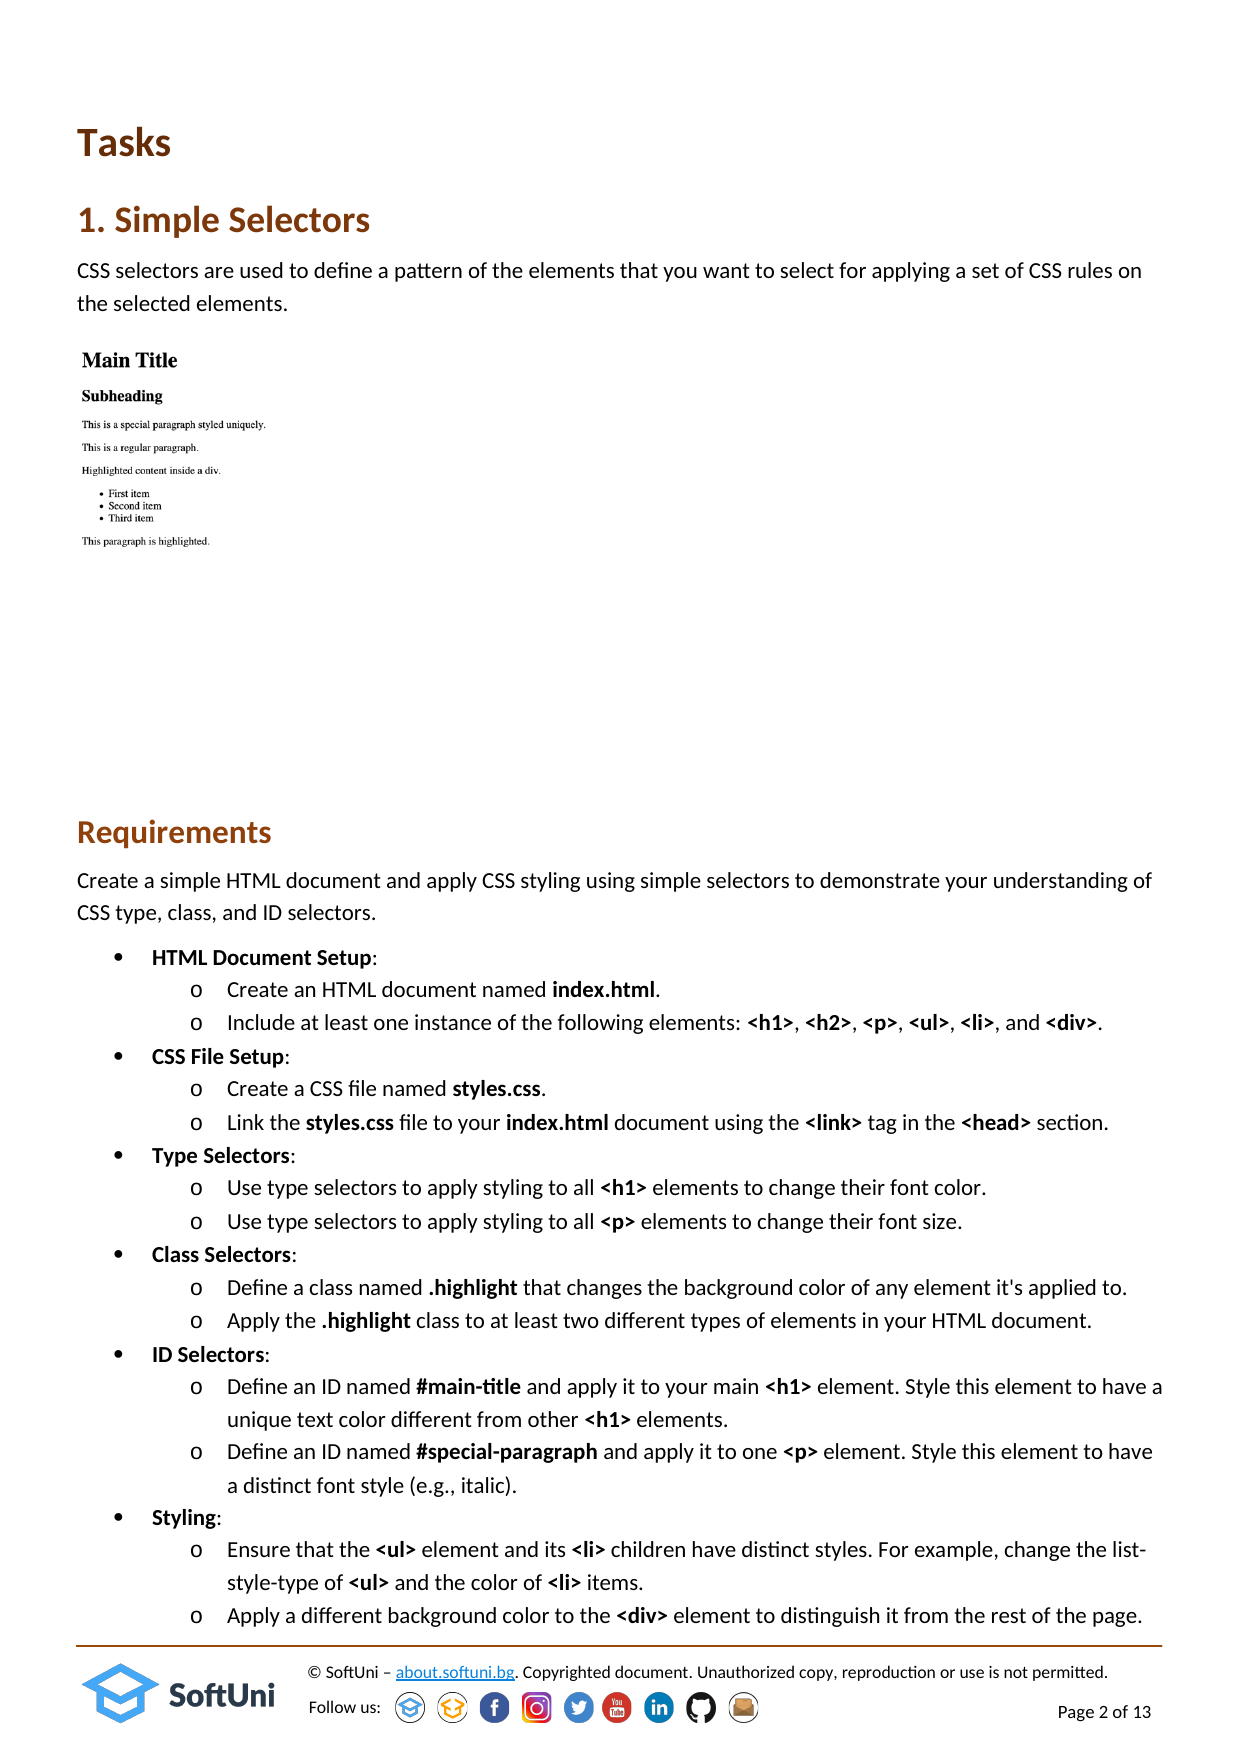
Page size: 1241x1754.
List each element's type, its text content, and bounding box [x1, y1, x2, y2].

picture [665, 1714, 674, 1723]
picture [76, 333, 929, 794]
list Define a class named .highlight that changes the background color of any element it's applied to. [189, 1273, 1163, 1302]
list Apply a different background color to the <div> element to distinguish it from the rest of the page. [189, 1601, 1163, 1630]
picture [644, 1714, 653, 1723]
subtitle Tasks [77, 116, 1163, 167]
list CSS File Setup: [114, 1042, 1163, 1070]
picture [686, 1692, 716, 1723]
list Create an HTML document named index.html. [189, 975, 1163, 1004]
list Type Selectors: [114, 1141, 1163, 1169]
list ID Selectors: [114, 1340, 1163, 1368]
picture [75, 1658, 281, 1729]
text CSS selectors are used to define a pattern of the elements that you want to select for applying a set of CSS rules on the selected elements. [77, 257, 1163, 317]
subtitle Requirements [77, 811, 1163, 851]
picture [644, 1692, 653, 1701]
text Create a simple HTML document and apply CSS styling using simple selectors to demonstrate your understanding of CSS type, class, and ID selectors. [77, 866, 1163, 926]
picture [602, 1692, 632, 1723]
list Styling: [114, 1503, 1163, 1531]
list Define an ID named #special-paragraph and apply it to one <p> element. Style this element to have a distinct font style (e.g., italic). [189, 1437, 1163, 1499]
picture [479, 1692, 510, 1723]
list Use type selectors to apply styling to all <h1> elements to change their font color. [189, 1173, 1163, 1203]
picture [564, 1692, 594, 1723]
list Ensure that the <ul> element and its <li> children have distinct styles. For example, change the list-style-type of <ul> and the color of <li> items. [189, 1535, 1163, 1597]
list Class Selectors: [114, 1241, 1163, 1268]
picture [665, 1692, 674, 1701]
picture [728, 1692, 759, 1723]
list Apply the .highlight class to at least two different types of elements in your HTML document. [189, 1306, 1163, 1335]
list HTML Document Setup: [114, 943, 1163, 971]
list Use type selectors to apply styling to all <p> elements to change their font size. [189, 1207, 1163, 1236]
list Link the styles.css file to your index.html document using the <link> tag in the <head> section. [189, 1108, 1163, 1137]
picture [522, 1692, 552, 1723]
list Include at least one instance of the following elements: <h1>, <h2>, <p>, <ul>, <li>, and <div>. [189, 1008, 1163, 1038]
list Create a CSS file named styles.css. [189, 1074, 1163, 1103]
subtitle Simple Selectors [77, 196, 1163, 241]
picture [395, 1692, 425, 1723]
list Define an ID named #main-title and apply it to your main <h1> element. Style this element to have a unique text color different from other <h1> elements. [189, 1372, 1163, 1433]
picture [437, 1692, 468, 1723]
picture [658, 1705, 667, 1714]
